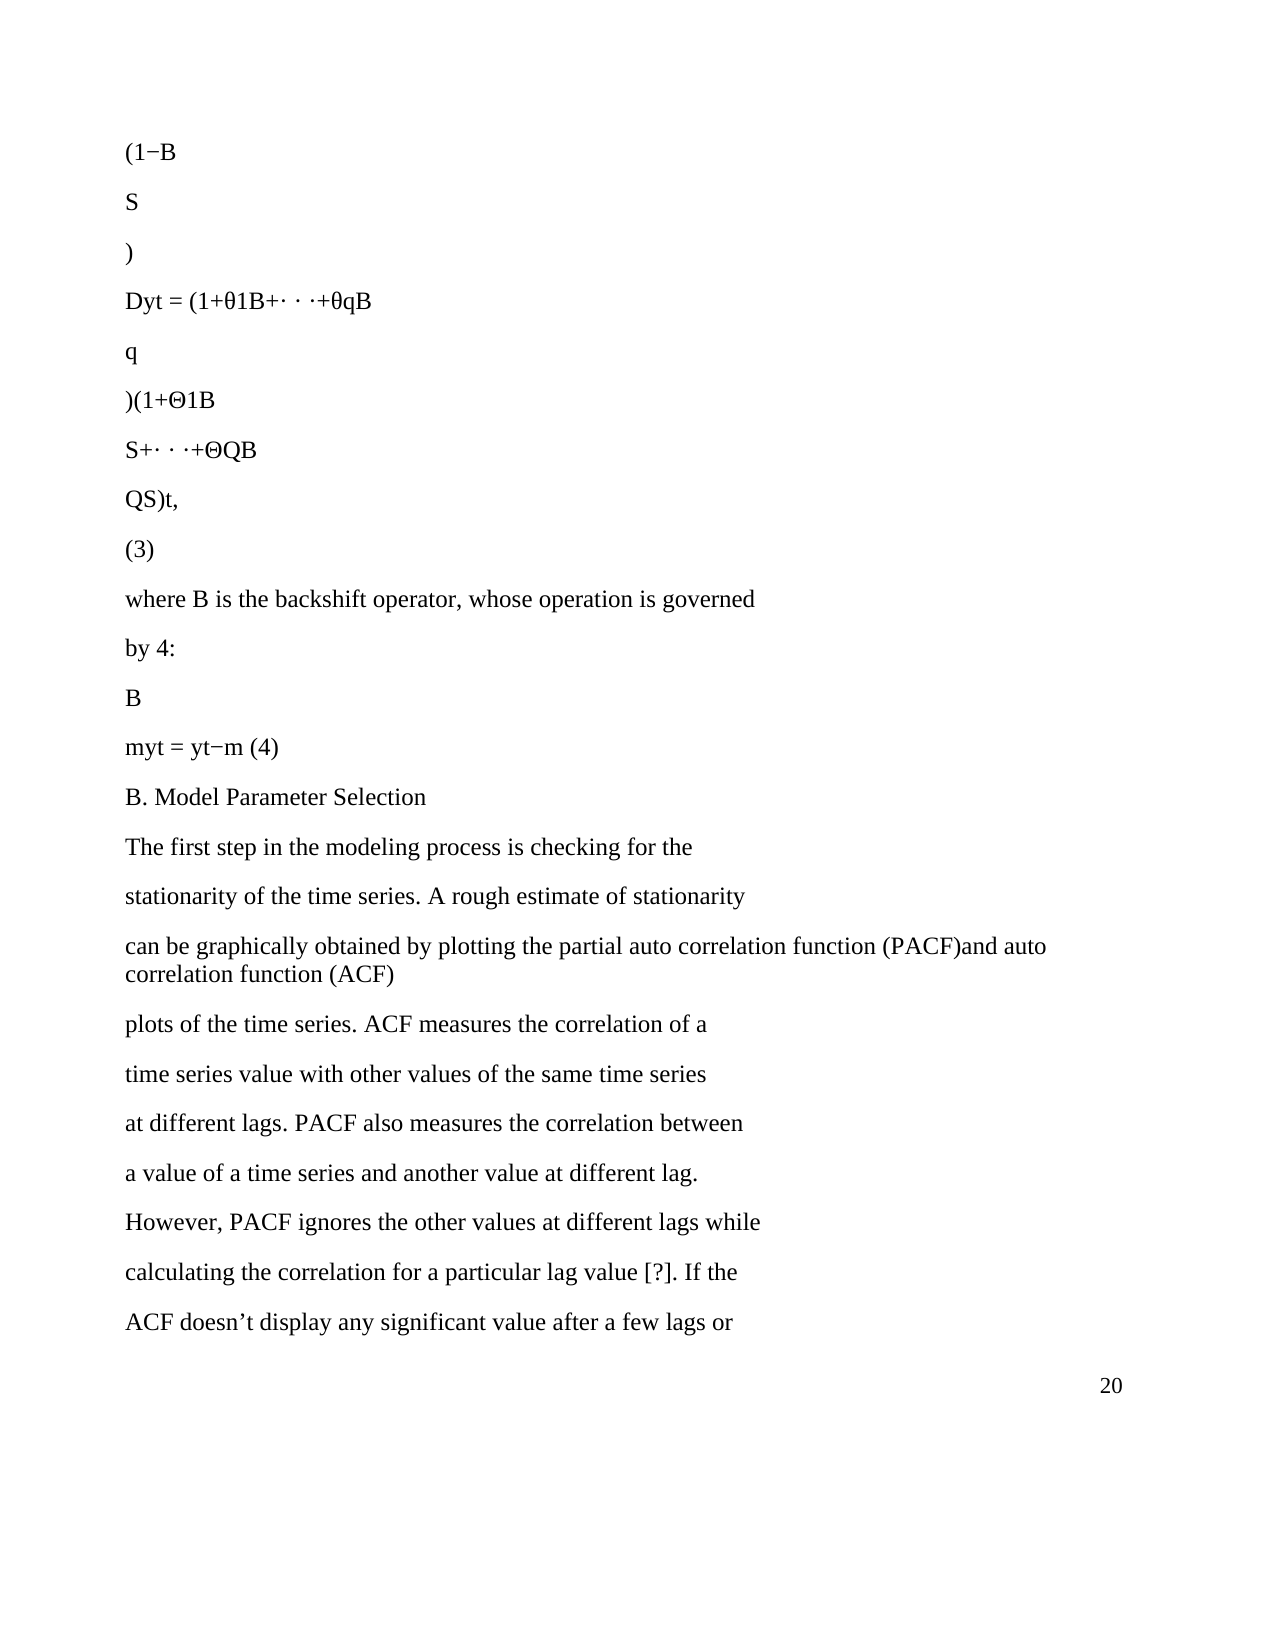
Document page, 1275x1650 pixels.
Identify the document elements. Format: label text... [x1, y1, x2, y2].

text The first step in the modeling process is checking for the [125, 832, 1113, 860]
text S+· · ·+ΘQB [125, 435, 1113, 464]
text can be graphically obtained by plotting the partial auto correlation function (PACF)and auto correlation function (ACF) [125, 931, 1113, 988]
text S [125, 187, 1113, 216]
text (3) [125, 534, 1113, 563]
text a value of a time series and another value at different lag. [125, 1158, 1113, 1187]
text Dyt = (1+θ1B+· · ·+θqB [125, 286, 1113, 315]
text plots of the time series. ACF measures the correlation of a [125, 1009, 1113, 1038]
text )(1+Θ1B [125, 385, 1113, 414]
text B. Model Parameter Selection [125, 782, 1113, 811]
text However, PACF ignores the other values at different lags while [125, 1207, 1113, 1236]
text (1−B [125, 137, 1113, 166]
text stationarity of the time series. A rough estimate of stationarity [125, 881, 1113, 910]
text ) [125, 237, 1113, 265]
text where B is the backshift operator, whose operation is governed [125, 584, 1113, 612]
text by 4: [125, 633, 1113, 662]
text ACF doesn’t display any significant value after a few lags or [125, 1307, 1113, 1335]
text at different lags. PACF also measures the correlation between [125, 1108, 1113, 1137]
text myt = yt−m (4) [125, 732, 1113, 761]
text calculating the correlation for a particular lag value [?]. If the [125, 1257, 1113, 1286]
text time series value with other values of the same time series [125, 1059, 1113, 1087]
text B [125, 683, 1113, 712]
text QS)t, [125, 484, 1113, 513]
text q [125, 336, 1113, 364]
